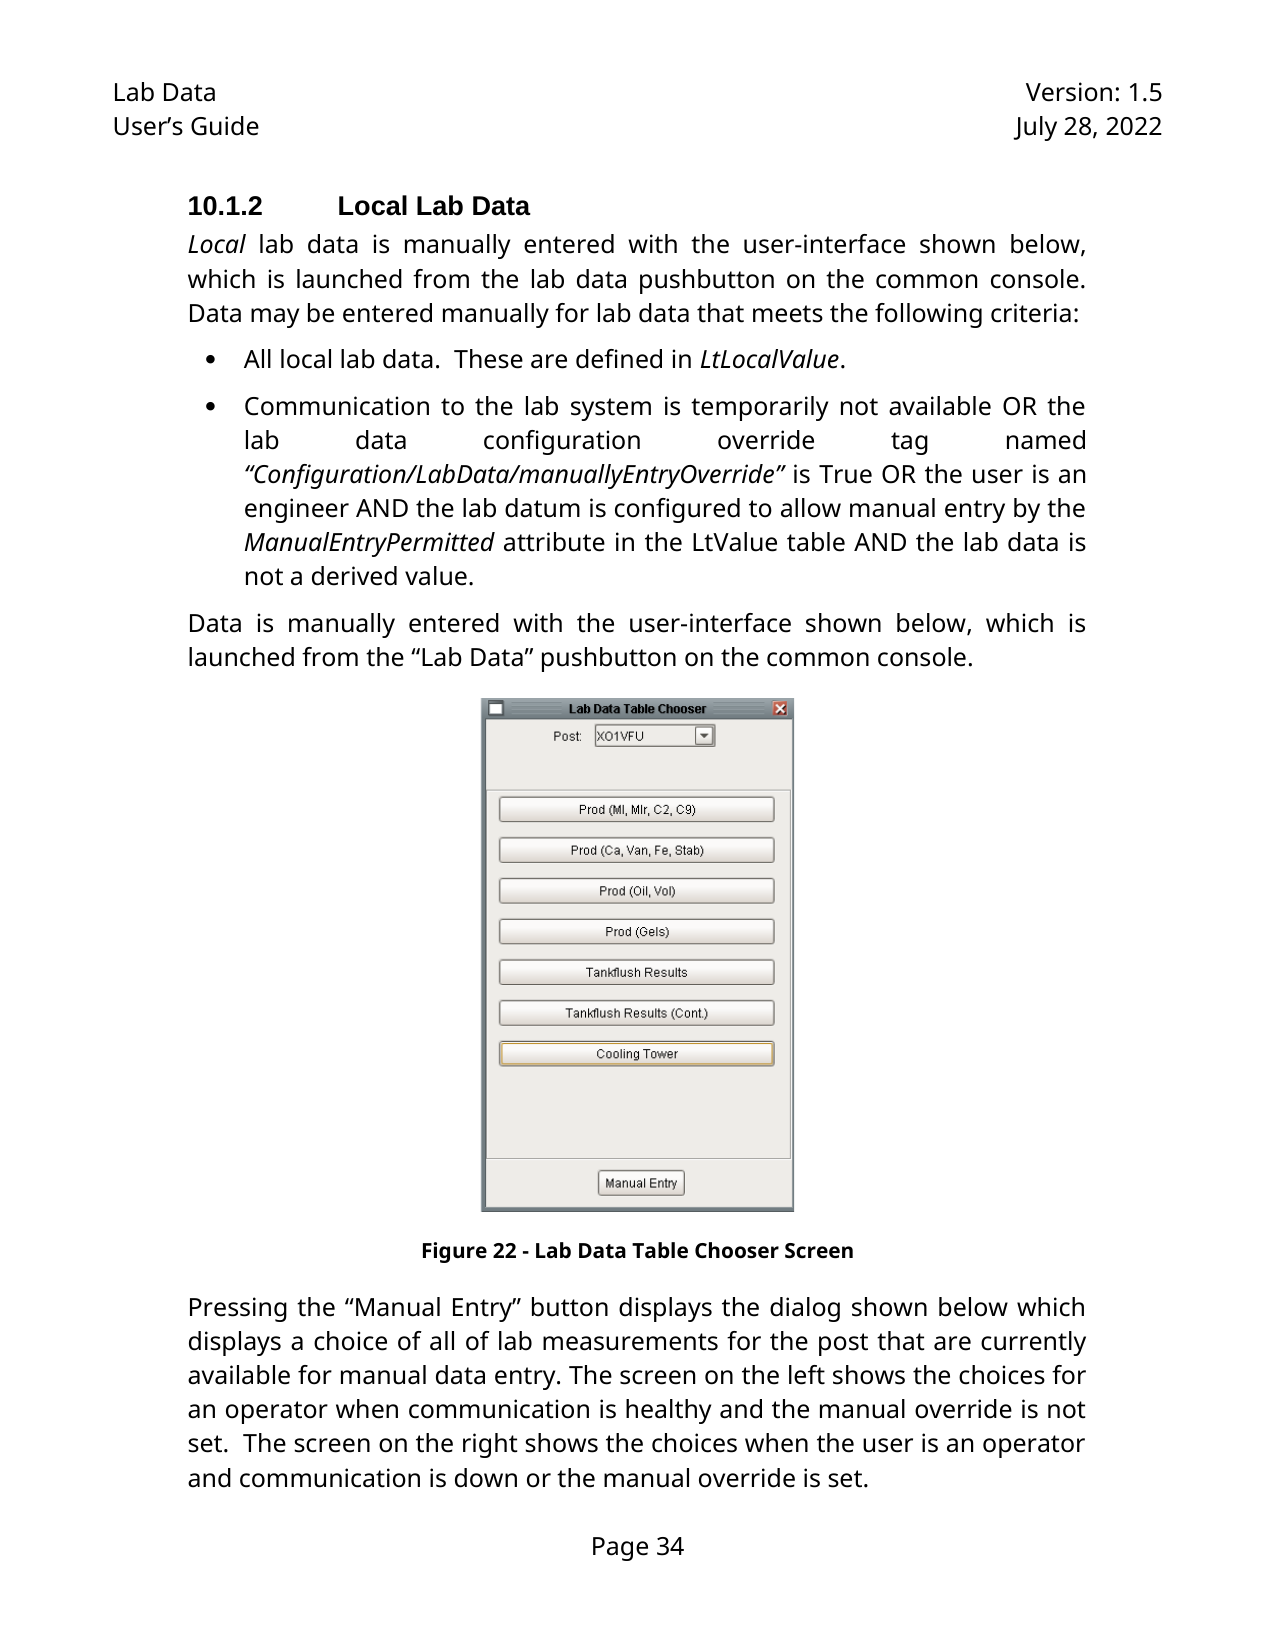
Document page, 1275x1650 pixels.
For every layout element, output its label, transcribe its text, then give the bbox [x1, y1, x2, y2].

text Local lab data is manually entered with the user-interface shown below, which is launched from the lab data pushbutton on the common console. Data may be entered manually for lab data that meets the following criteria: [187, 227, 1087, 329]
subtitle Local Lab Data [187, 190, 1087, 221]
text Pressing the “Manual Entry” button displays the dialog shown below which displays a choice of all of lab measurements for the post that are currently available for manual data entry. The screen on the left shows the choices for an operator when communication is healthy and the manual override is not set. The screen on the right shows the choices when the user is an operator and communication is down or the manual override is set. [187, 1290, 1087, 1494]
text Figure 22 - Lab Data Table Chooser Screen [187, 1236, 1087, 1265]
list Communication to the lab system is temporarily not available OR the lab data configuration override tag named “Configuration/LabData/manuallyEntryOverride” is True OR the user is an engineer AND the lab datum is configured to allow manual entry by the ManualEntryPermitted attribute in the LtValue table AND the lab data is not a derived value. [206, 388, 1087, 593]
list All local lab data. These are defined in LtLocalValue. [206, 342, 1087, 376]
picture [480, 698, 795, 1212]
text Data is manually entered with the user-interface shown below, which is launched from the “Lab Data” pushbutton on the common console. [187, 605, 1087, 673]
